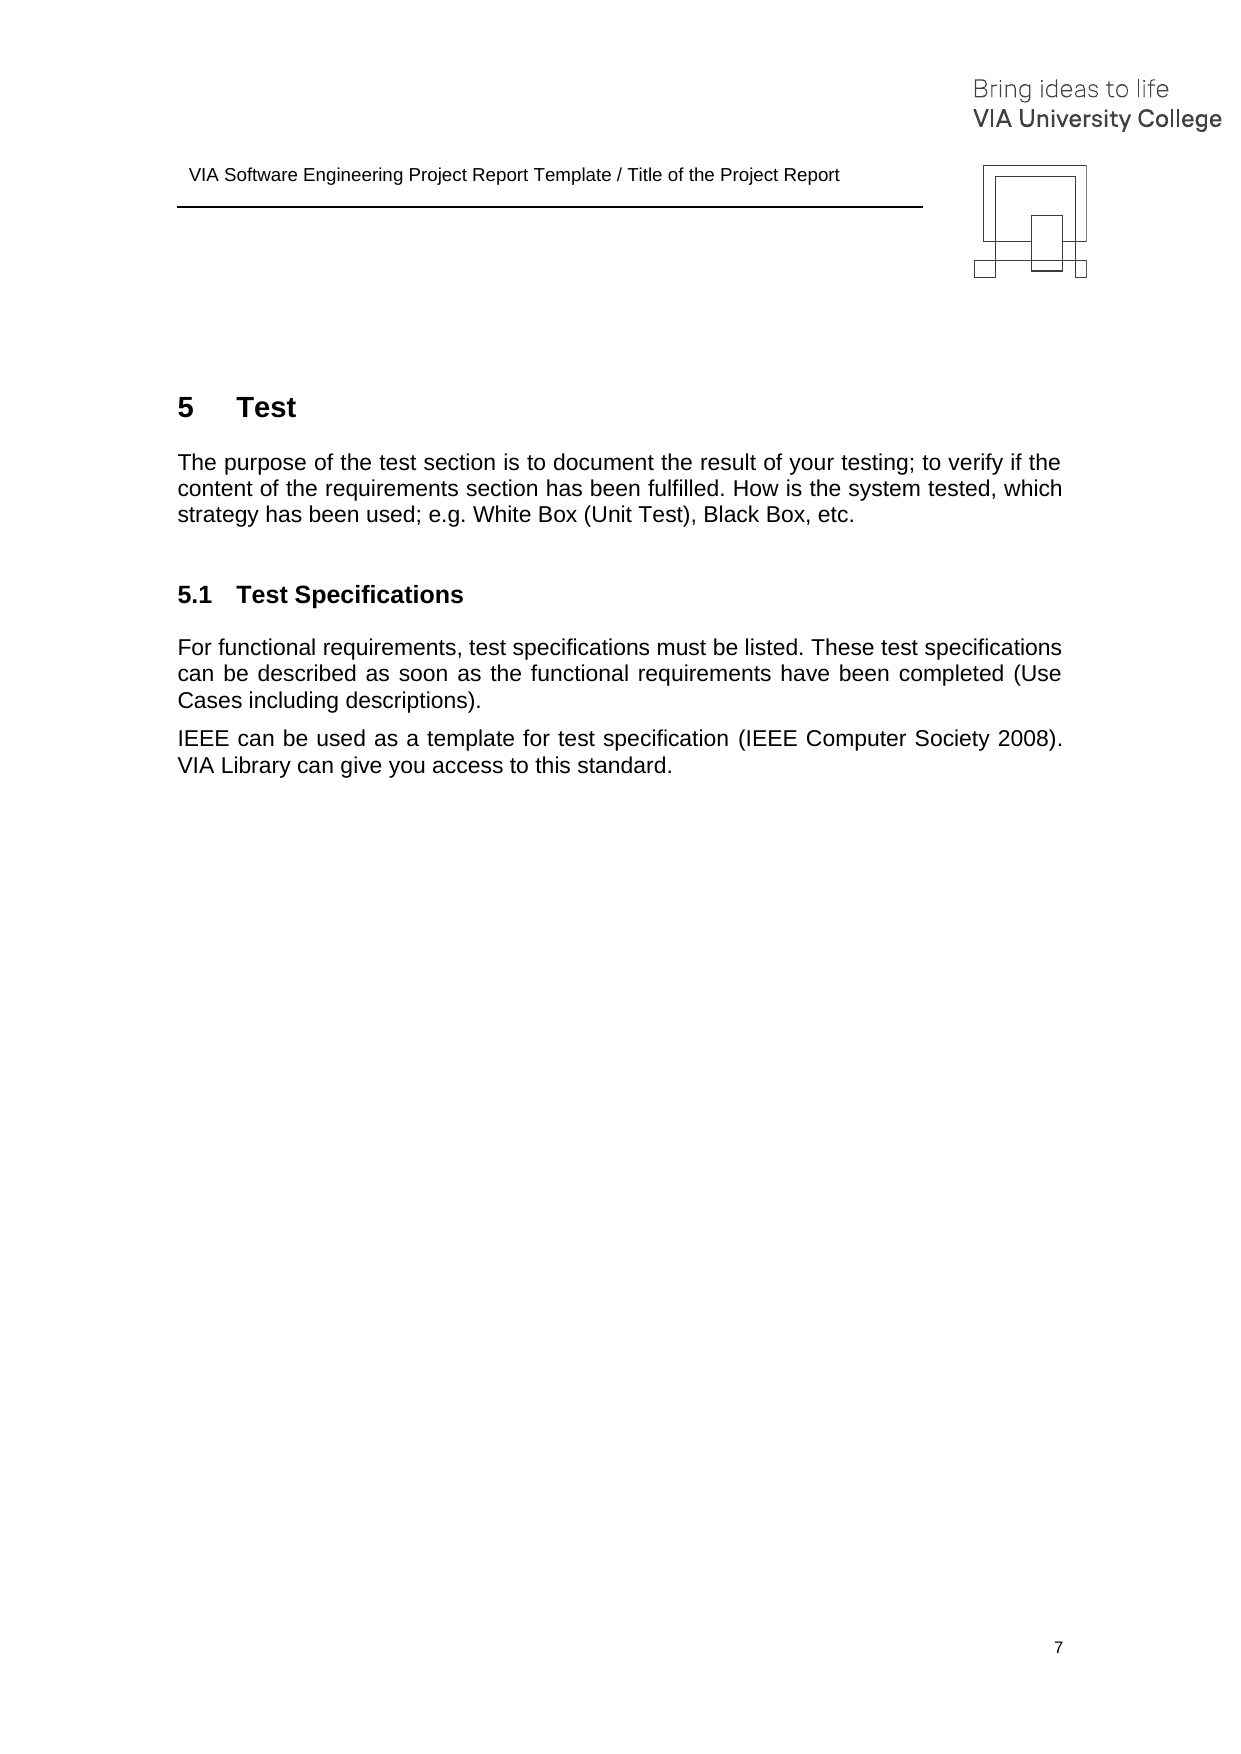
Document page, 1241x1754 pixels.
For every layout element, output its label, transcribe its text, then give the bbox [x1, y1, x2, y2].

text For functional requirements, test specifications must be listed. These test specifications can be described as soon as the functional requirements have been completed (Use Cases including descriptions). [177, 634, 1063, 713]
subtitle Test Specifications [177, 578, 1063, 609]
text The purpose of the test section is to document the result of your testing; to verify if the content of the requirements section has been fulfilled. How is the system tested, which strategy has been used; e.g. White Box (Unit Test), Black Box, etc. [177, 448, 1063, 528]
text IEEE can be used as a template for test specification (IEEE Computer Society 2008). VIA Library can give you access to this standard. [177, 725, 1063, 778]
subtitle Test [177, 390, 1063, 423]
